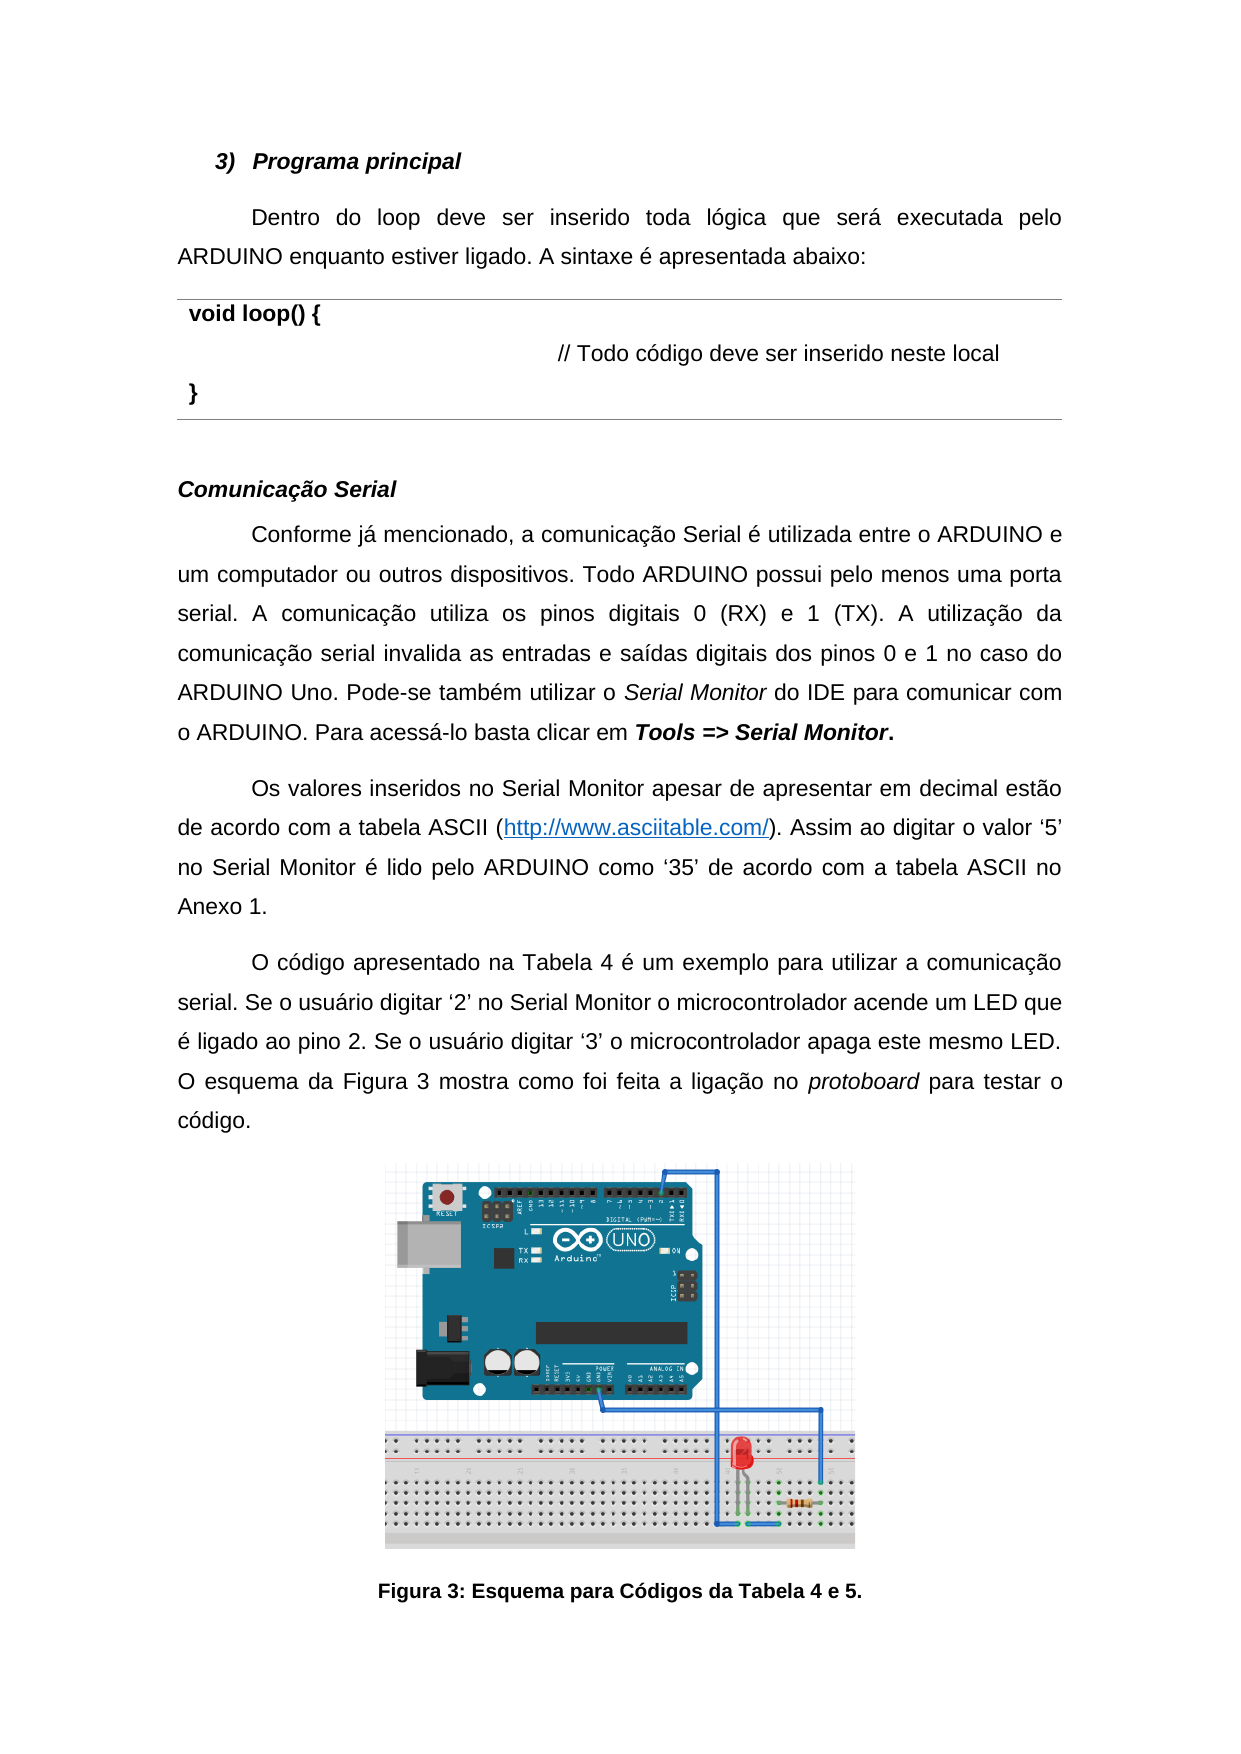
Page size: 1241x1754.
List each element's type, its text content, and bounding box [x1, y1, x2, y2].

text Comunicação Serial [177, 476, 1063, 502]
text O código apresentado na Tabela 4 é um exemplo para utilizar a comunicação serial. Se o usuário digitar ‘2’ no Serial Monitor o microcontrolador acende um LED que é ligado ao pino 2. Se o usuário digitar ‘3’ o microcontrolador apaga este mesmo LED. O esquema da Figura 3 mostra como foi feita a ligação no protoboard para testar o código. [177, 949, 1063, 1133]
picture [385, 1163, 856, 1549]
text Conforme já mencionado, a comunicação Serial é utilizada entre o ARDUINO e um computador ou outros dispositivos. Todo ARDUINO possui pelo menos uma porta serial. A comunicação utiliza os pinos digitais 0 (RX) e 1 (TX). A utilização da comunicação serial invalida as entradas e saídas digitais dos pinos 0 e 1 no caso do ARDUINO Uno. Pode-se também utilizar o Serial Monitor do IDE para comunicar com o ARDUINO. Para acessá-lo basta clicar em Tools => Serial Monitor. [177, 521, 1063, 745]
text Figura 3: Esquema para Códigos da Tabela 4 e 5. [177, 1579, 1063, 1603]
text Dentro do loop deve ser inserido toda lógica que será executada pelo ARDUINO enquanto estiver ligado. A sintaxe é apresentada abaixo: [177, 204, 1063, 269]
text Os valores inseridos no Serial Monitor apesar de apresentar em decimal estão de acordo com a tabela ASCII (http://www.asciitable.com/). Assim ao digitar o valor ‘5’ no Serial Monitor é lido pelo ARDUINO como ‘35’ de acordo com a tabela ASCII no Anexo 1. [177, 775, 1063, 919]
list Programa principal [215, 148, 1063, 174]
table_header void loop() { // Todo código deve ser inserido neste local } [177, 300, 1062, 419]
